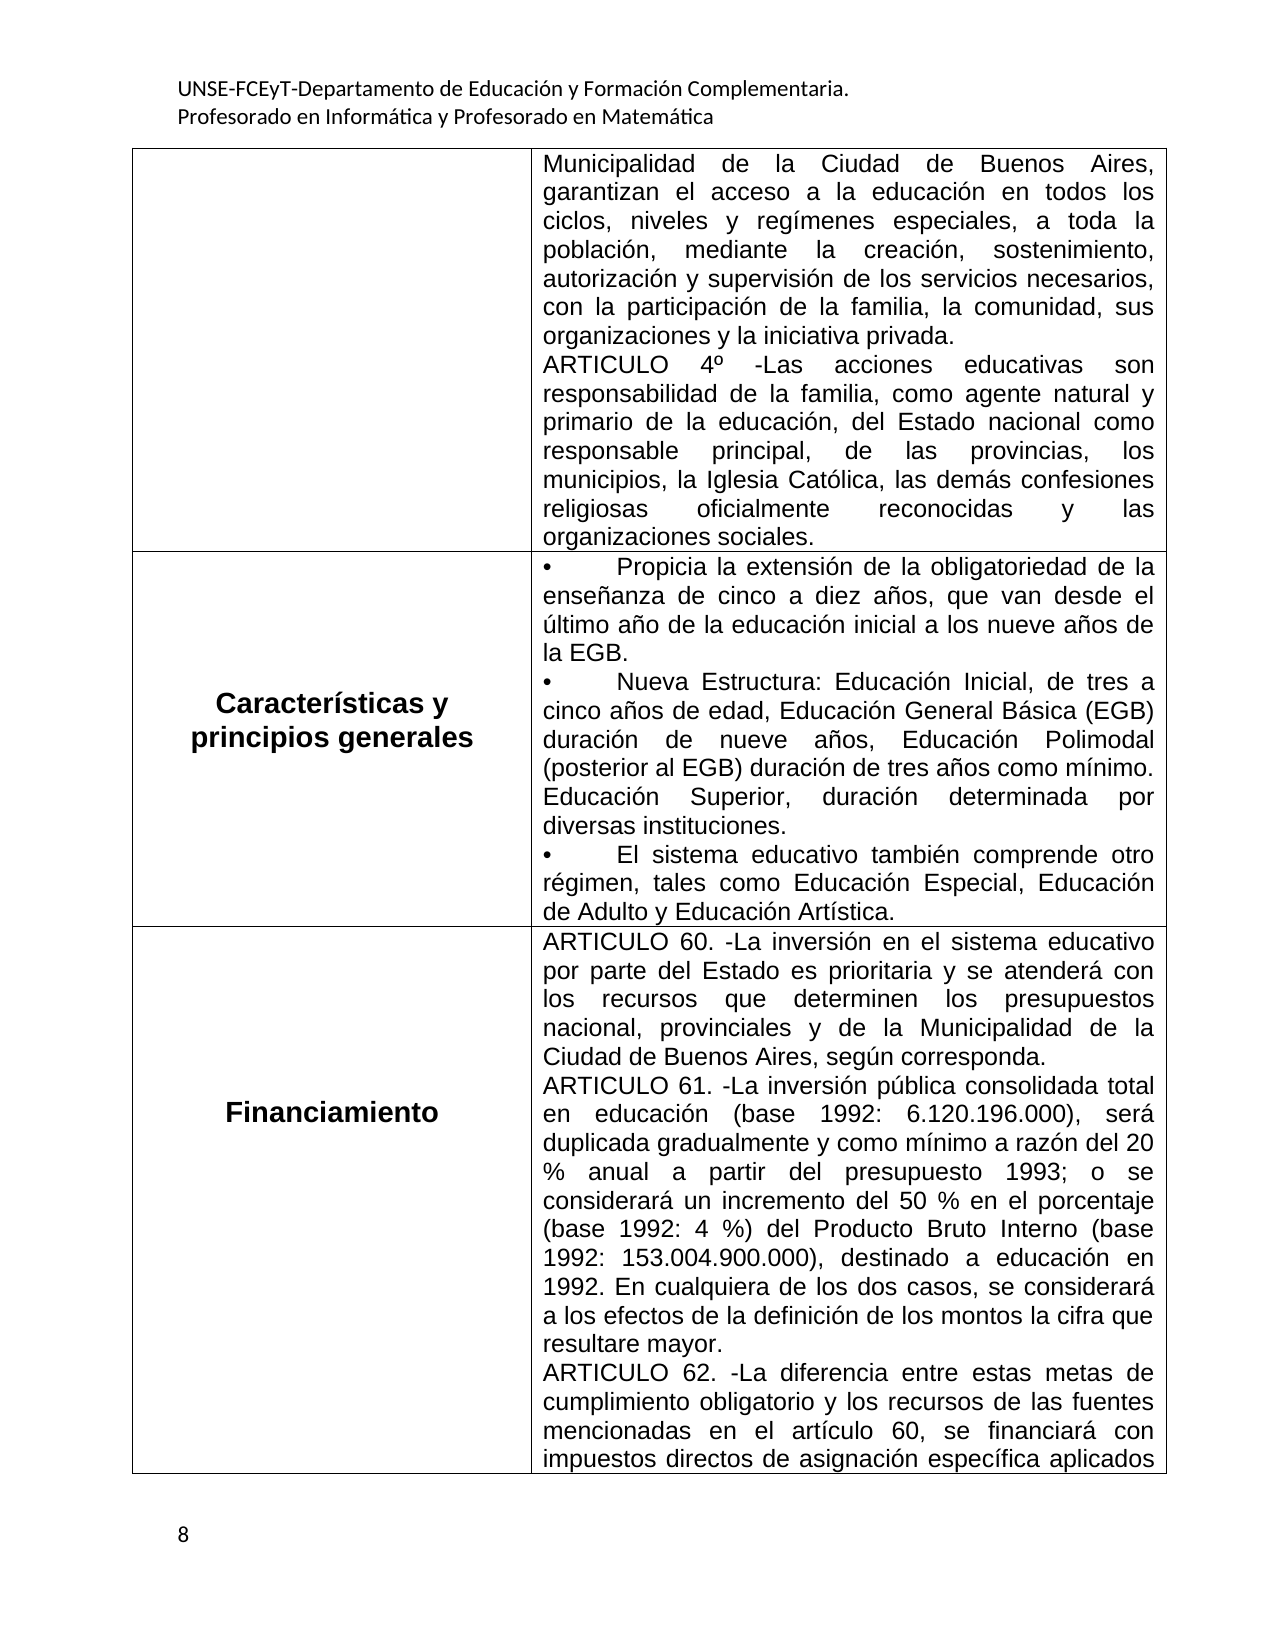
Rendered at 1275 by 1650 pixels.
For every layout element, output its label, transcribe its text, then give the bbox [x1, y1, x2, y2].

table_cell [532, 927, 1166, 1473]
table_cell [532, 149, 1166, 551]
table_cell Características y principios generales [133, 552, 531, 926]
table_cell Financiamiento [133, 927, 531, 1473]
table_cell • Propicia la extensión de la obligatoriedad de la enseñanza de cinco a diez años, que van desde el último año de la educación inicial a los nueve años de la EGB. • Nueva Estructura: Educación Inicial, de tres a cinco años de edad, Educación General Básica (EGB) duración de nueve años, Educación Polimodal (posterior al EGB) duración de tres años como mínimo. Educación Superior, duración determinada por diversas instituciones. • El sistema educativo también comprende otro régimen, tales como Educación Especial, Educación de Adulto y Educación Artística. [532, 552, 1166, 926]
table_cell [133, 149, 531, 551]
